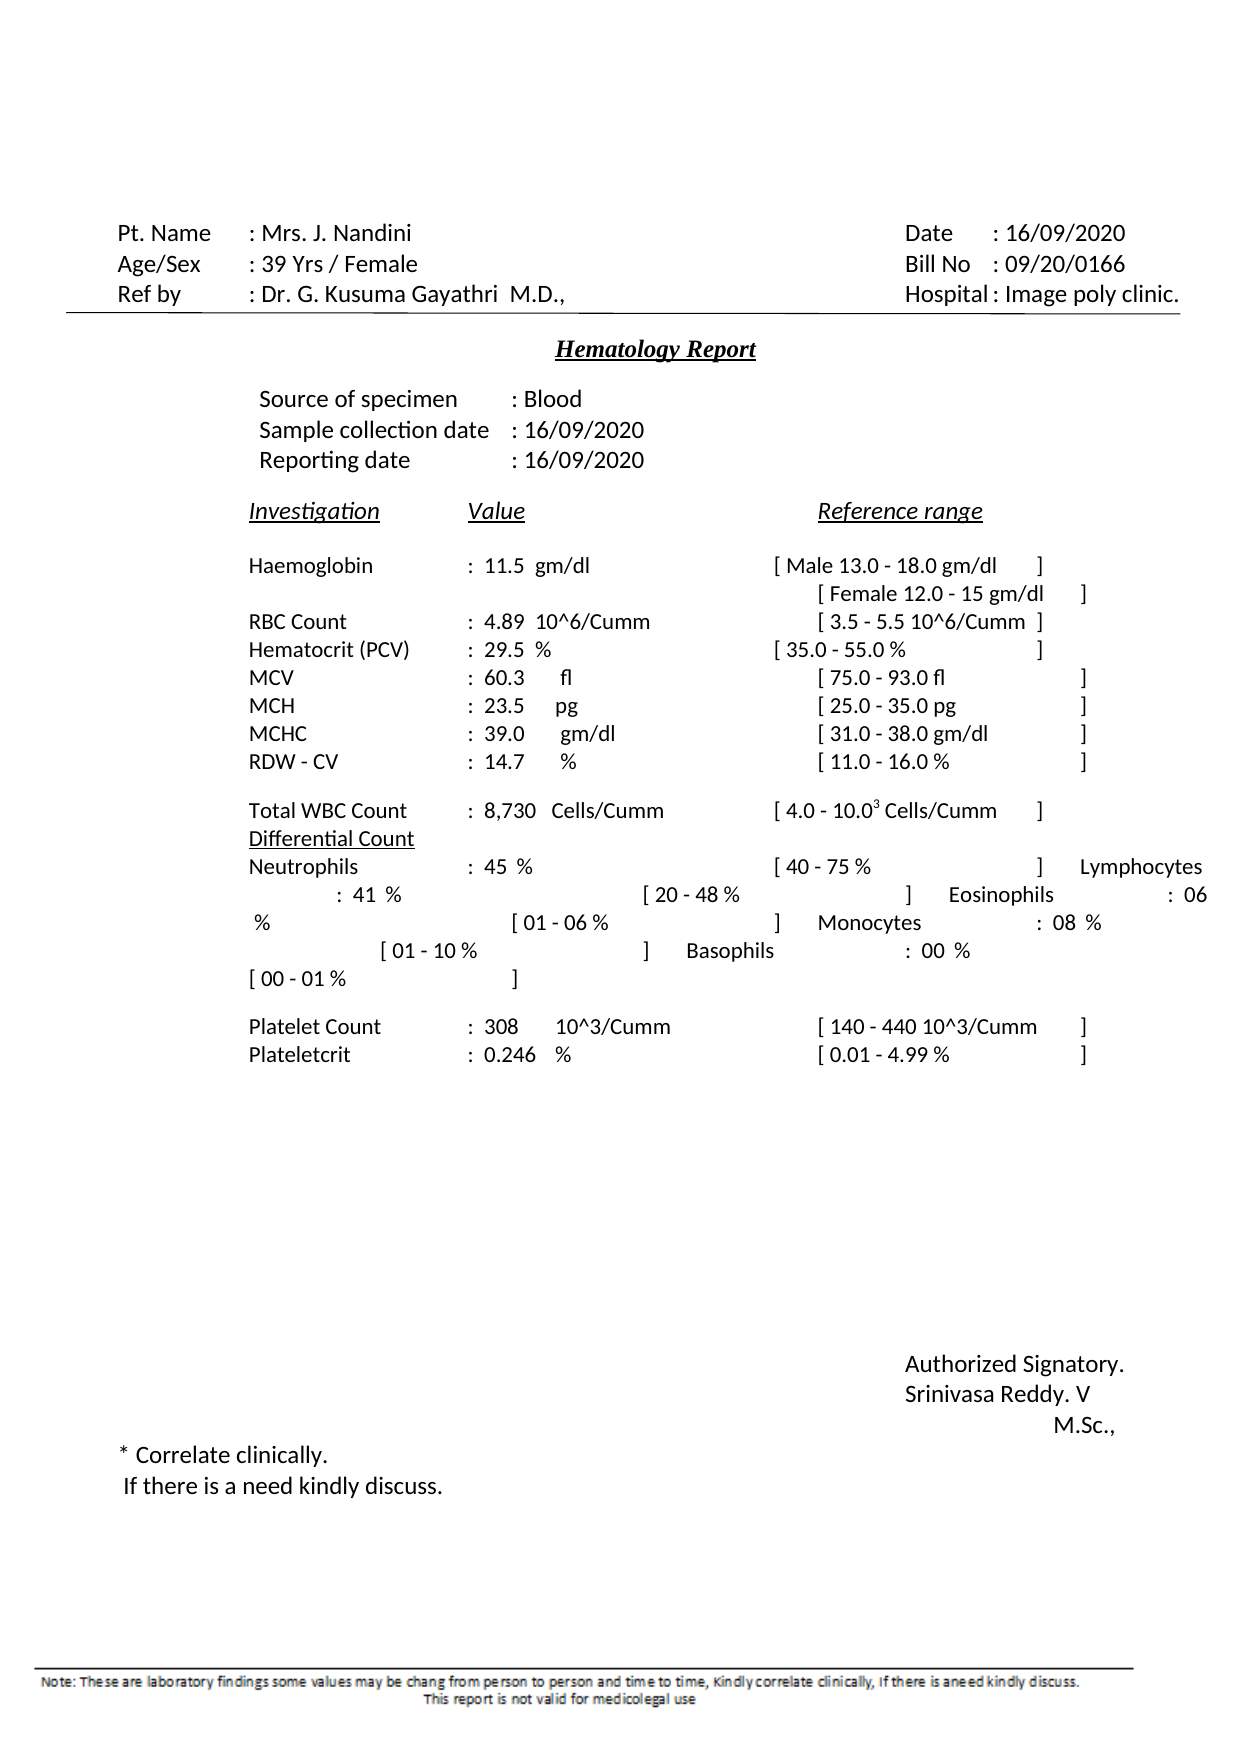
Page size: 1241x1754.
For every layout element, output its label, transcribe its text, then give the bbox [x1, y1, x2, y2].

text Pt. Name : Mrs. J. Nandini Date : 16/09/2020 [74, 217, 1210, 248]
text Source of specimen : Blood [259, 383, 1210, 414]
text Authorized Signatory. [905, 1348, 1210, 1379]
text Reporting date : 16/09/2020 [259, 444, 1210, 475]
text Plateletcrit : 0.246 % [ 0.01 - 4.99 % ] [205, 1040, 1210, 1068]
text Age/Sex : 39 Yrs / Female Bill No : 09/20/0166 [74, 248, 1210, 278]
text * Correlate clinically. [74, 1440, 1210, 1470]
text Differential Count [205, 824, 1210, 852]
text Ref by : Dr. G. Kusuma Gayathri M.D., Hospital : Image poly clinic. [74, 278, 1210, 309]
text Hematology Report [511, 334, 1210, 363]
text Srinivasa Reddy. V [861, 1379, 1210, 1409]
text RDW - CV : 14.7 % [ 11.0 - 16.0 % ] [205, 747, 1210, 776]
text Platelet Count : 308 10^3/Cumm [ 140 - 440 10^3/Cumm ] [205, 1012, 1210, 1040]
text MCV : 60.3 fl [ 75.0 - 93.0 fl ] [205, 663, 1210, 691]
text Hematocrit (PCV) : 29.5 % [ 35.0 - 55.0 % ] [205, 635, 1210, 663]
text If there is a need kindly discuss. [74, 1470, 1210, 1501]
text Investigation Value Reference range [205, 495, 1210, 526]
text Haemoglobin : 11.5 gm/dl [ Male 13.0 - 18.0 gm/dl ] [205, 551, 1210, 579]
text [ Female 12.0 - 15 gm/dl ] [774, 579, 1210, 607]
text M.Sc., [992, 1409, 1210, 1440]
text Sample collection date : 16/09/2020 [259, 414, 1210, 444]
text Neutrophils : 45 % [ 40 - 75 % ] Lymphocytes : 41 % [ 20 - 48 % ] Eosinophils : 06 % [ 01 - 06 % ] Monocytes : 08 % [ 01 - 10 % ] Basophils : 00 % [ 00 - 01 % ] [205, 852, 1210, 992]
text MCH : 23.5 pg [ 25.0 - 35.0 pg ] [205, 691, 1210, 719]
picture [30, 1665, 1137, 1709]
text MCHC : 39.0 gm/dl [ 31.0 - 38.0 gm/dl ] [205, 719, 1210, 747]
text Total WBC Count : 8,730 Cells/Cumm [ 4.0 - 10.03 Cells/Cumm ] [205, 796, 1210, 824]
text RBC Count : 4.89 10^6/Cumm [ 3.5 - 5.5 10^6/Cumm ] [205, 607, 1210, 635]
